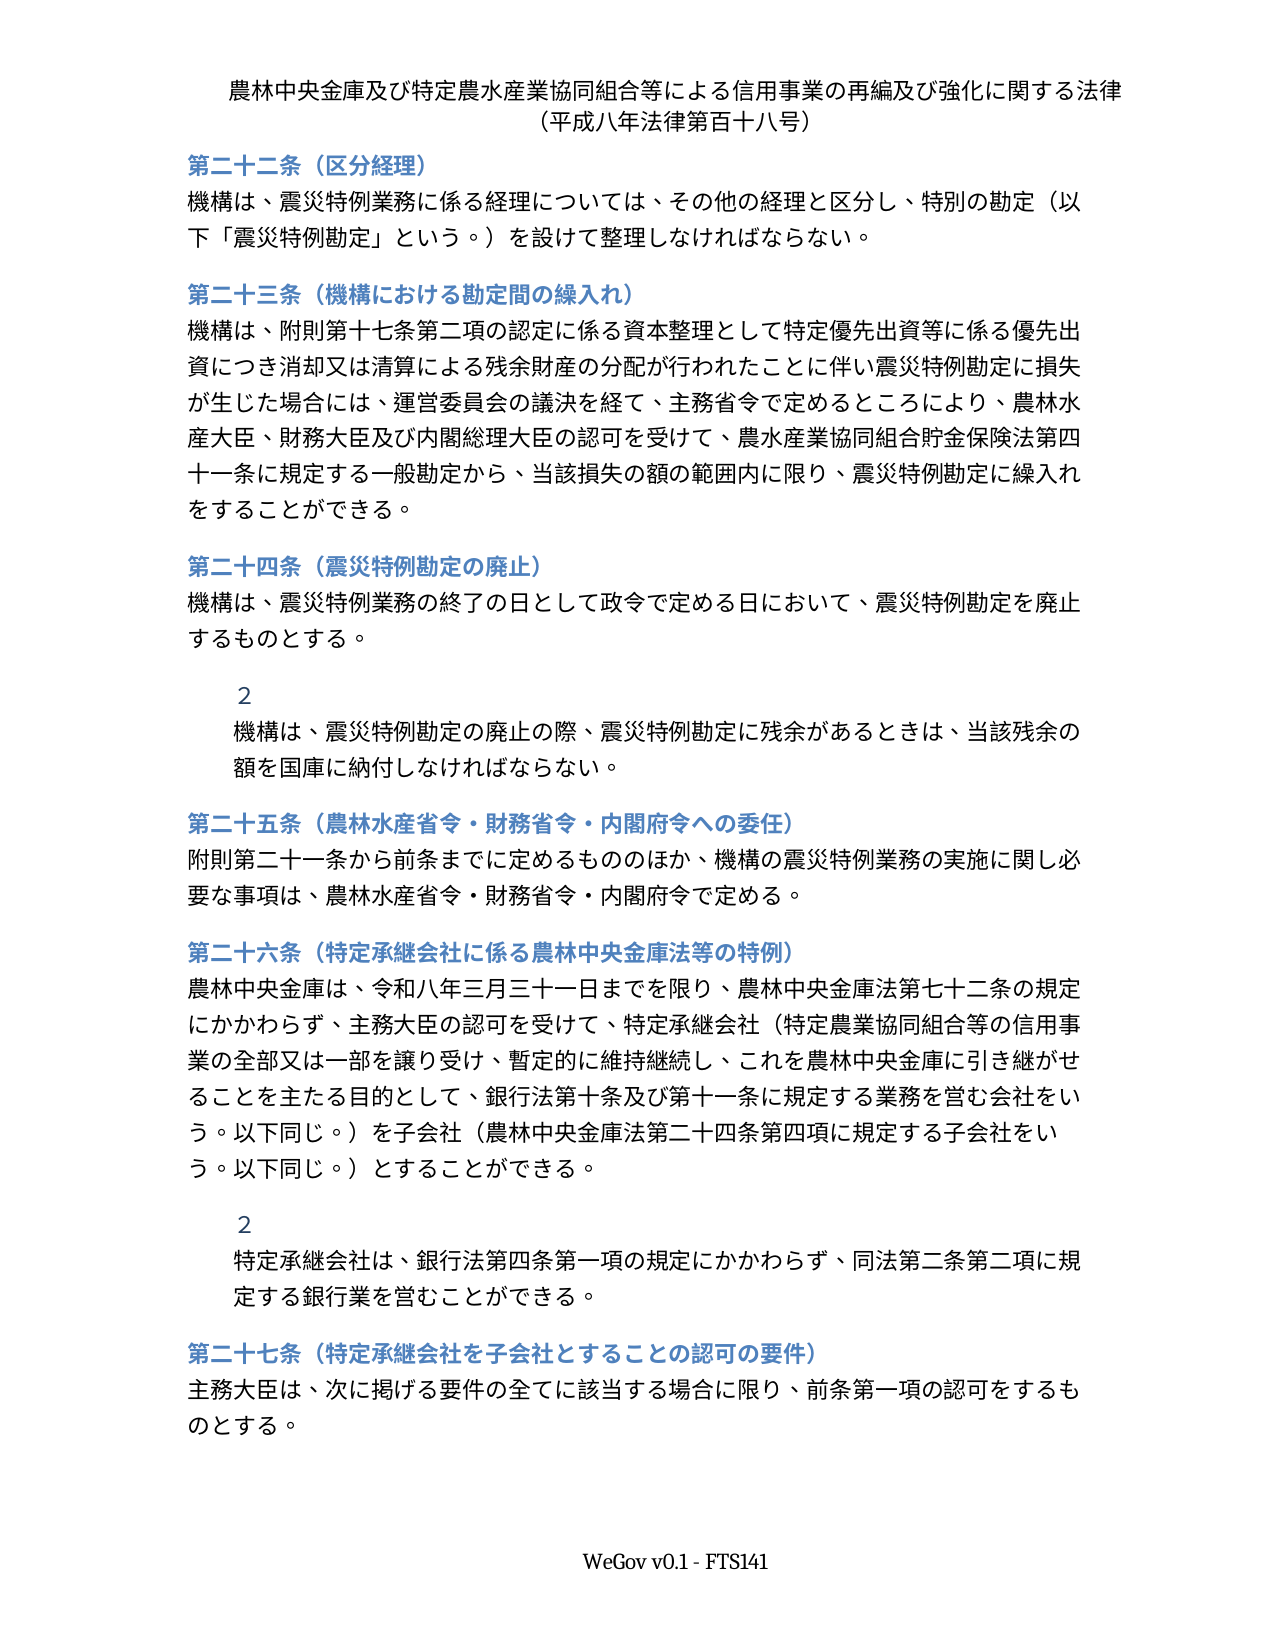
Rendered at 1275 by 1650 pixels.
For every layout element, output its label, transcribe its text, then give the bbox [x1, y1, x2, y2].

subtitle 第二十七条（特定承継会社を子会社とすることの認可の要件） [187, 1338, 1087, 1369]
text 機構は、附則第十七条第二項の認定に係る資本整理として特定優先出資等に係る優先出資につき消却又は清算による残余財産の分配が行われたことに伴い震災特例勘定に損失が生じた場合には、運営委員会の議決を経て、主務省令で定めるところにより、農林水産大臣、財務大臣及び内閣総理大臣の認可を受けて、農水産業協同組合貯金保険法第四十一条に規定する一般勘定から、当該損失の額の範囲内に限り、震災特例勘定に繰入れをすることができる。 [187, 314, 1087, 526]
text 特定承継会社は、銀行法第四条第一項の規定にかかわらず、同法第二条第二項に規定する銀行業を営むことができる。 [233, 1245, 1087, 1312]
text 主務大臣は、次に掲げる要件の全てに該当する場合に限り、前条第一項の認可をするものとする。 [187, 1374, 1087, 1441]
subtitle 第二十二条（区分経理） [187, 150, 1087, 181]
subtitle 第二十三条（機構における勘定間の繰入れ） [187, 279, 1087, 310]
text 機構は、震災特例勘定の廃止の際、震災特例勘定に残余があるときは、当該残余の額を国庫に納付しなければならない。 [233, 716, 1087, 783]
subtitle 第二十四条（震災特例勘定の廃止） [187, 551, 1087, 582]
subtitle ２ [233, 1209, 1087, 1241]
subtitle ２ [233, 680, 1087, 711]
subtitle 第二十五条（農林水産省令・財務省令・内閣府令への委任） [187, 808, 1087, 839]
text 附則第二十一条から前条までに定めるもののほか、機構の震災特例業務の実施に関し必要な事項は、農林水産省令・財務省令・内閣府令で定める。 [187, 844, 1087, 911]
subtitle 第二十六条（特定承継会社に係る農林中央金庫法等の特例） [187, 937, 1087, 968]
text 機構は、震災特例業務の終了の日として政令で定める日において、震災特例勘定を廃止するものとする。 [187, 587, 1087, 654]
text 農林中央金庫は、令和八年三月三十一日までを限り、農林中央金庫法第七十二条の規定にかかわらず、主務大臣の認可を受けて、特定承継会社（特定農業協同組合等の信用事業の全部又は一部を譲り受け、暫定的に維持継続し、これを農林中央金庫に引き継がせることを主たる目的として、銀行法第十条及び第十一条に規定する業務を営む会社をいう。以下同じ。）を子会社（農林中央金庫法第二十四条第四項に規定する子会社をいう。以下同じ。）とすることができる。 [187, 973, 1087, 1184]
text 機構は、震災特例業務に係る経理については、その他の経理と区分し、特別の勘定（以下「震災特例勘定」という。）を設けて整理しなければならない。 [187, 186, 1087, 253]
